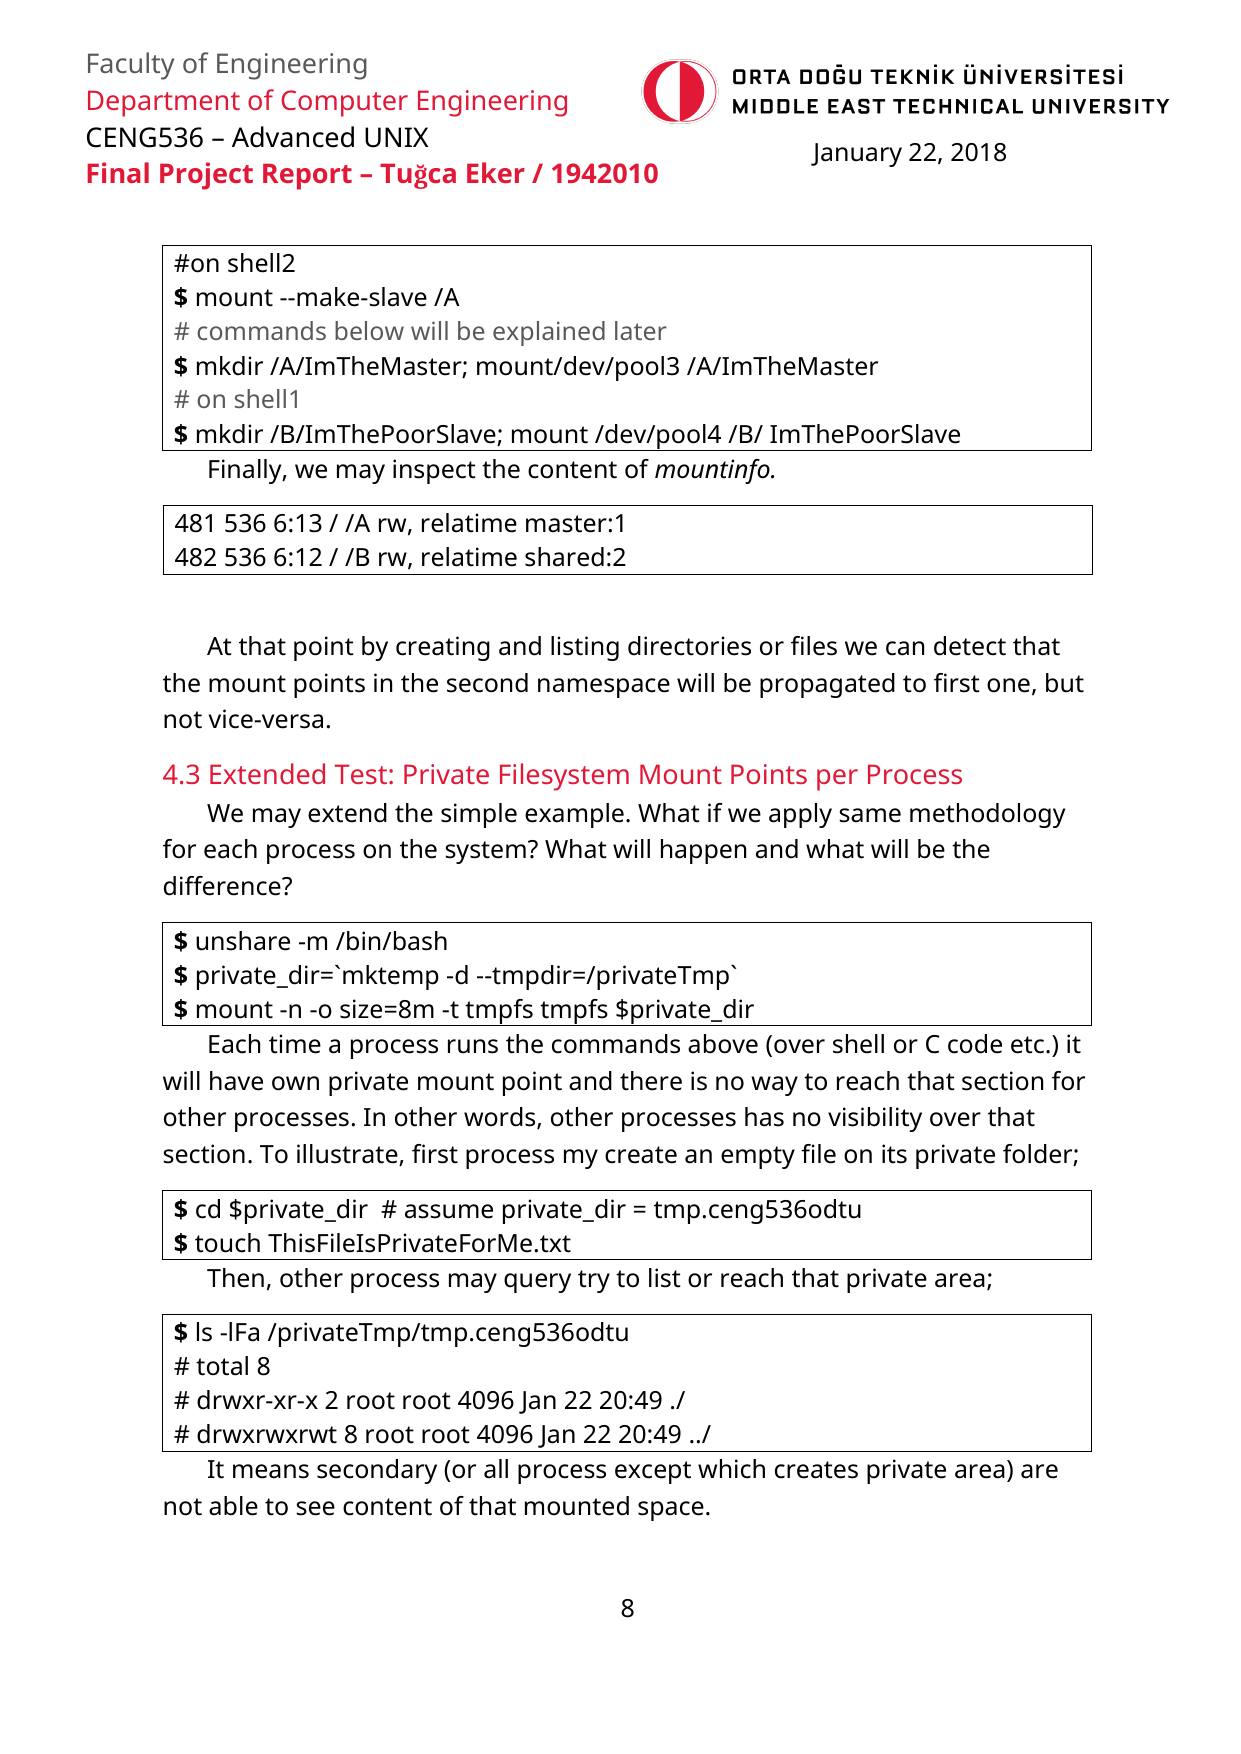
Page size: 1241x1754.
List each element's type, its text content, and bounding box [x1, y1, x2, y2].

table_header #on shell2 $ mount --make-slave /A # commands below will be explained later $ mkdir /A/ImTheMaster; mount/dev/pool3 /A/ImTheMaster # on shell1 $ mkdir /B/ImThePoorSlave; mount /dev/pool4 /B/ ImThePoorSlave [163, 246, 1091, 450]
text Then, other process may query try to list or reach that private area; [162, 1260, 1093, 1294]
text We may extend the simple example. What if we apply same methodology for each process on the system? What will happen and what will be the difference? [162, 795, 1093, 903]
text Each time a process runs the commands above (over shell or C code etc.) it will have own private mount point and there is no way to reach that section for other processes. In other words, other processes has no visibility over that section. To illustrate, first process my create an empty file on its private folder; [162, 1026, 1093, 1171]
table_header 481 536 6:13 / /A rw, relatime master:1 482 536 6:12 / /B rw, relatime shared:2 [164, 506, 1092, 574]
text It means secondary (or all process except which creates private area) are not able to see content of that mounted space. [162, 1452, 1093, 1523]
table_header $ unshare -m /bin/bash $ private_dir=`mktemp -d --tmpdir=/privateTmp` $ mount -n -o size=8m -t tmpfs tmpfs $private_dir [163, 923, 1091, 1025]
picture [636, 44, 1184, 135]
table_header $ ls -lFa /privateTmp/tmp.ceng536odtu # total 8 # drwxr-xr-x 2 root root 4096 Jan 22 20:49 ./ # drwxrwxrwt 8 root root 4096 Jan 22 20:49 ../ [163, 1315, 1091, 1451]
table_header $ cd $private_dir # assume private_dir = tmp.ceng536odtu $ touch ThisFileIsPrivateForMe.txt [163, 1191, 1091, 1259]
subtitle 4.3 Extended Test: Private Filesystem Mount Points per Process [162, 755, 1093, 792]
text At that point by creating and listing directories or files we can detect that the mount points in the second namespace will be propagated to first one, but not vice-versa. [162, 628, 1093, 736]
text Finally, we may inspect the content of mountinfo. [162, 451, 1093, 485]
